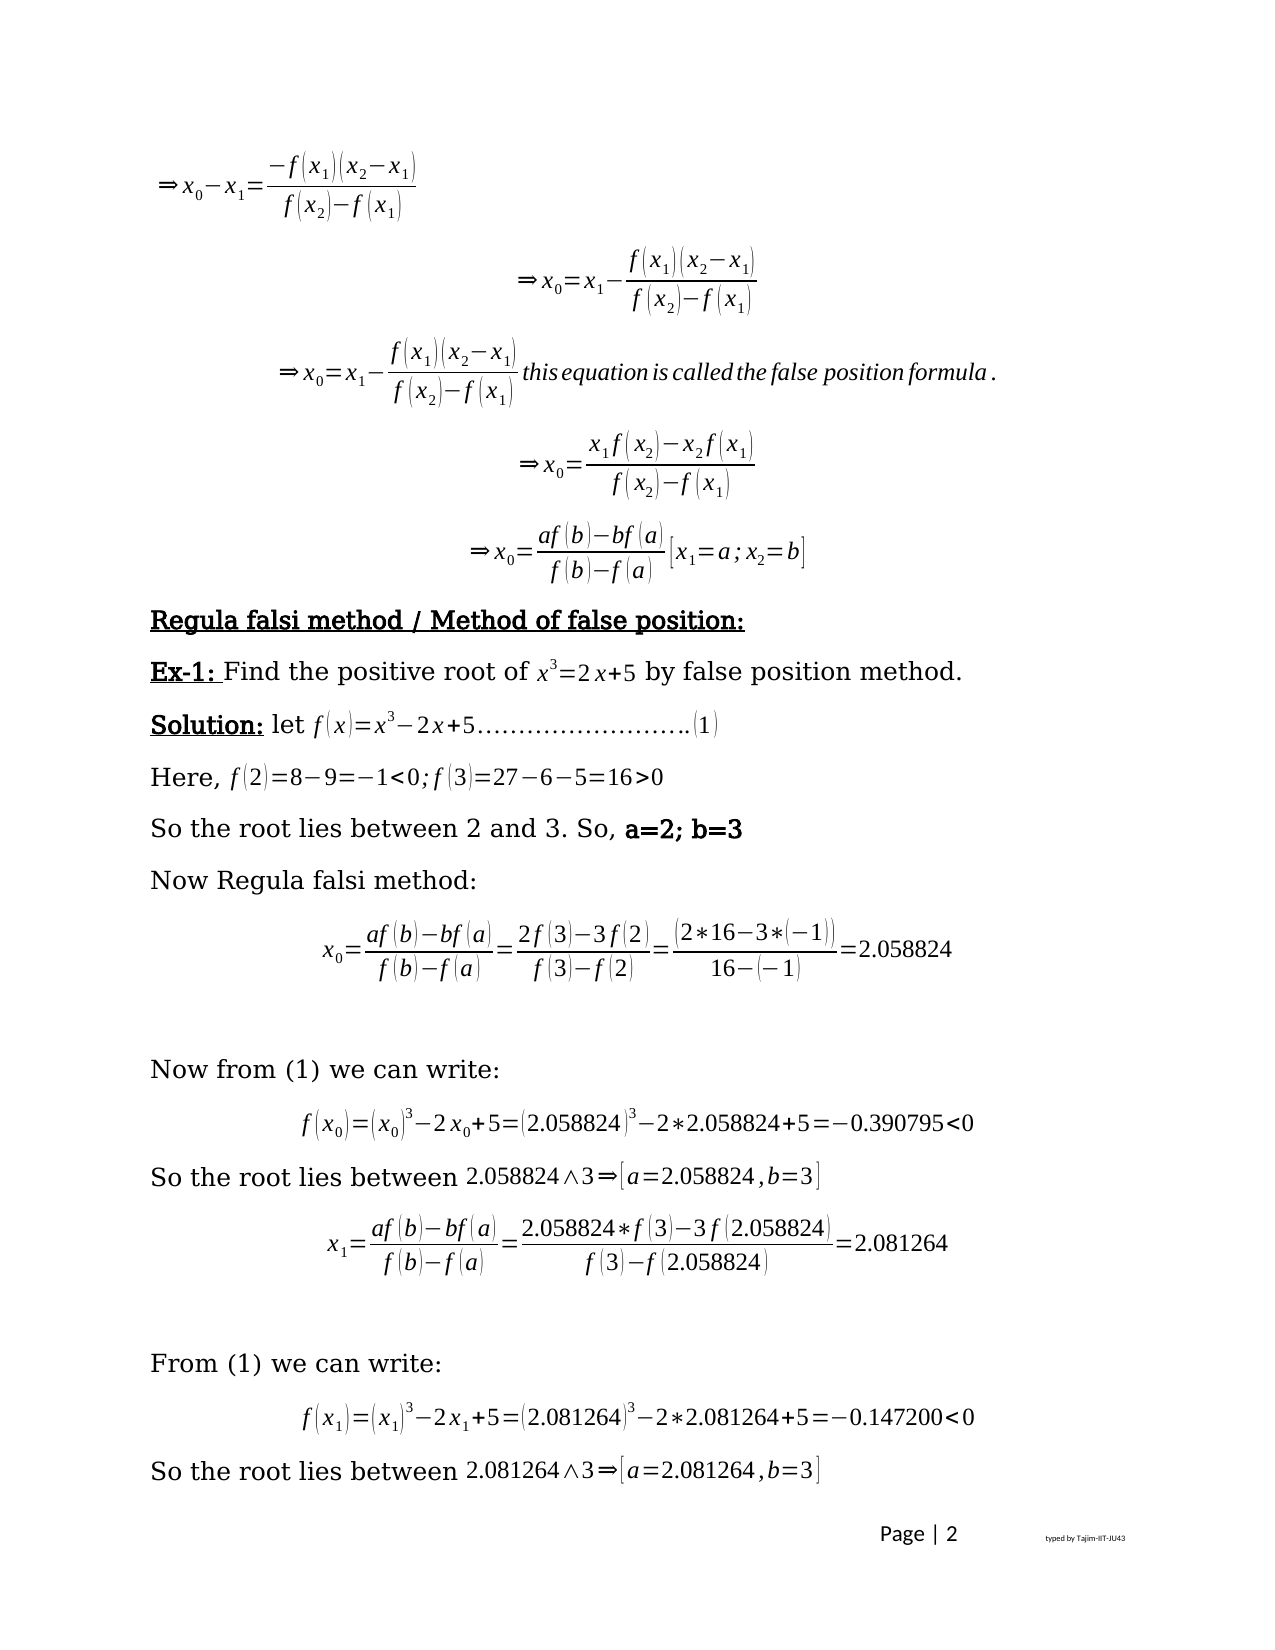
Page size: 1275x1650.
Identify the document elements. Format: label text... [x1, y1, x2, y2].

text Solution: let [150, 707, 1125, 740]
text Now Regula falsi method: [150, 864, 1125, 894]
text Regula falsi method / Method of false position: [150, 604, 1125, 634]
text Here, [150, 761, 1125, 792]
text Ex-1: Find the positive root of by false position method. [150, 655, 1125, 686]
text From (1) we can write: [150, 1348, 1125, 1378]
text So the root lies between [150, 1161, 1125, 1192]
text So the root lies between 2 and 3. So, a=2; b=3 [150, 813, 1125, 843]
text So the root lies between [150, 1455, 1125, 1486]
text Now from (1) we can write: [150, 1054, 1125, 1084]
